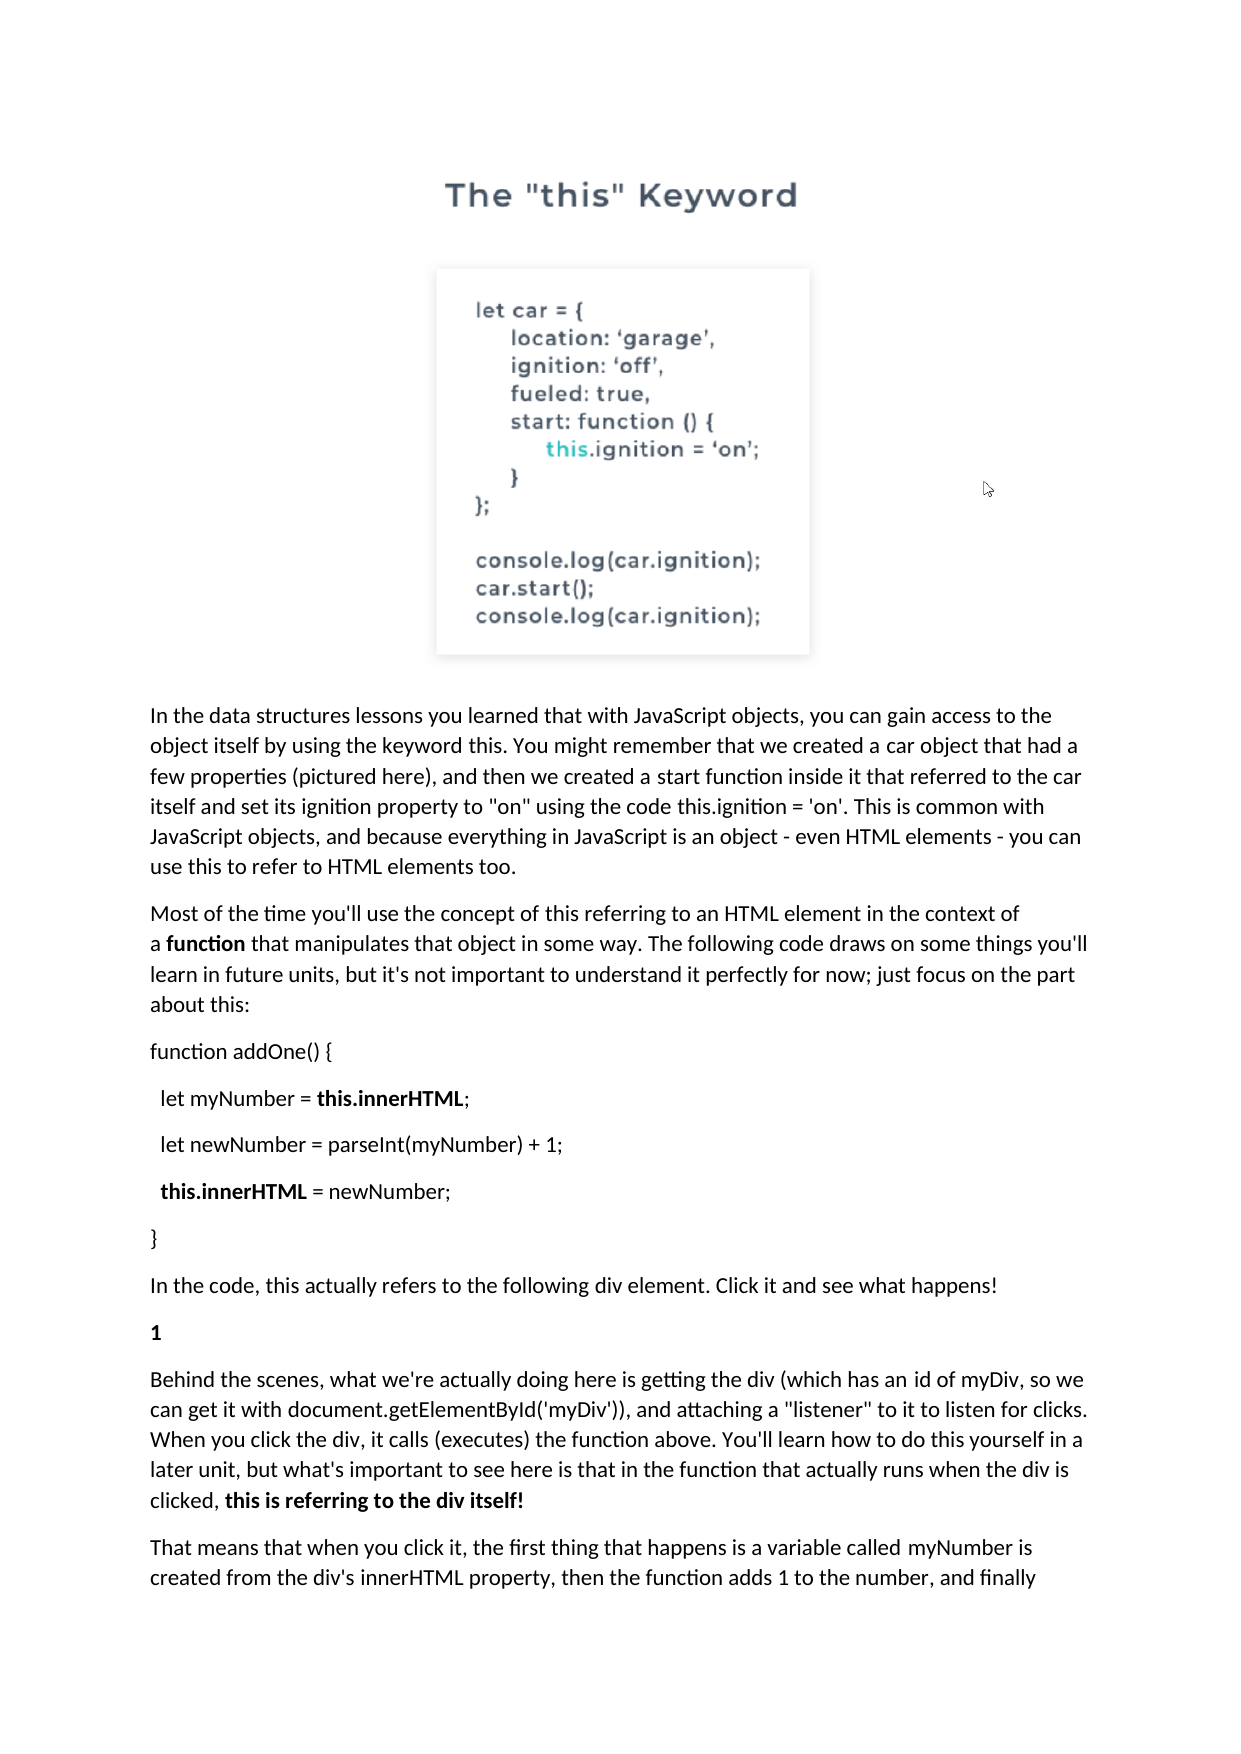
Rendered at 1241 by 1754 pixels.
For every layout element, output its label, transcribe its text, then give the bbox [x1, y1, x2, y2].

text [150, 1533, 1090, 1591]
text function addOne() { [150, 1037, 1090, 1065]
text } [150, 1224, 1090, 1252]
text 1 [150, 1318, 1090, 1346]
text In the code, this actually refers to the following div element. Click it and see what happens! [150, 1271, 1090, 1299]
text this.innerHTML = newNumber; [150, 1177, 1090, 1205]
text Behind the scenes, what we're actually doing here is getting the div (which has an id of myDiv, so we can get it with document.getElementById('myDiv')), and attaching a "listener" to it to listen for clicks. When you click the div, it calls (executes) the function above. You'll learn how to do this yourself in a later unit, but what's important to see here is that in the function that actually runs when the div is clicked, this is referring to the div itself! [150, 1365, 1090, 1514]
text In the data structures lessons you learned that with JavaScript objects, you can gain access to the object itself by using the keyword this. You might remember that we created a car object that had a few properties (pictured here), and then we created a start function inside it that referred to the car itself and set its ignition property to "on" using the code this.ignition = 'on'. This is common with JavaScript objects, and because everything in JavaScript is an object - even HTML elements - you can use this to refer to HTML elements too. [150, 701, 1090, 880]
text Most of the time you'll use the concept of this referring to an HTML element in the context of a function that manipulates that object in some way. The following code draws on some things you'll learn in future units, but it's not important to understand it perfectly for now; just focus on the part about this: [150, 899, 1090, 1018]
picture [150, 150, 1091, 683]
text let myNumber = this.innerHTML; [150, 1084, 1090, 1112]
text let newNumber = parseInt(myNumber) + 1; [150, 1131, 1090, 1158]
